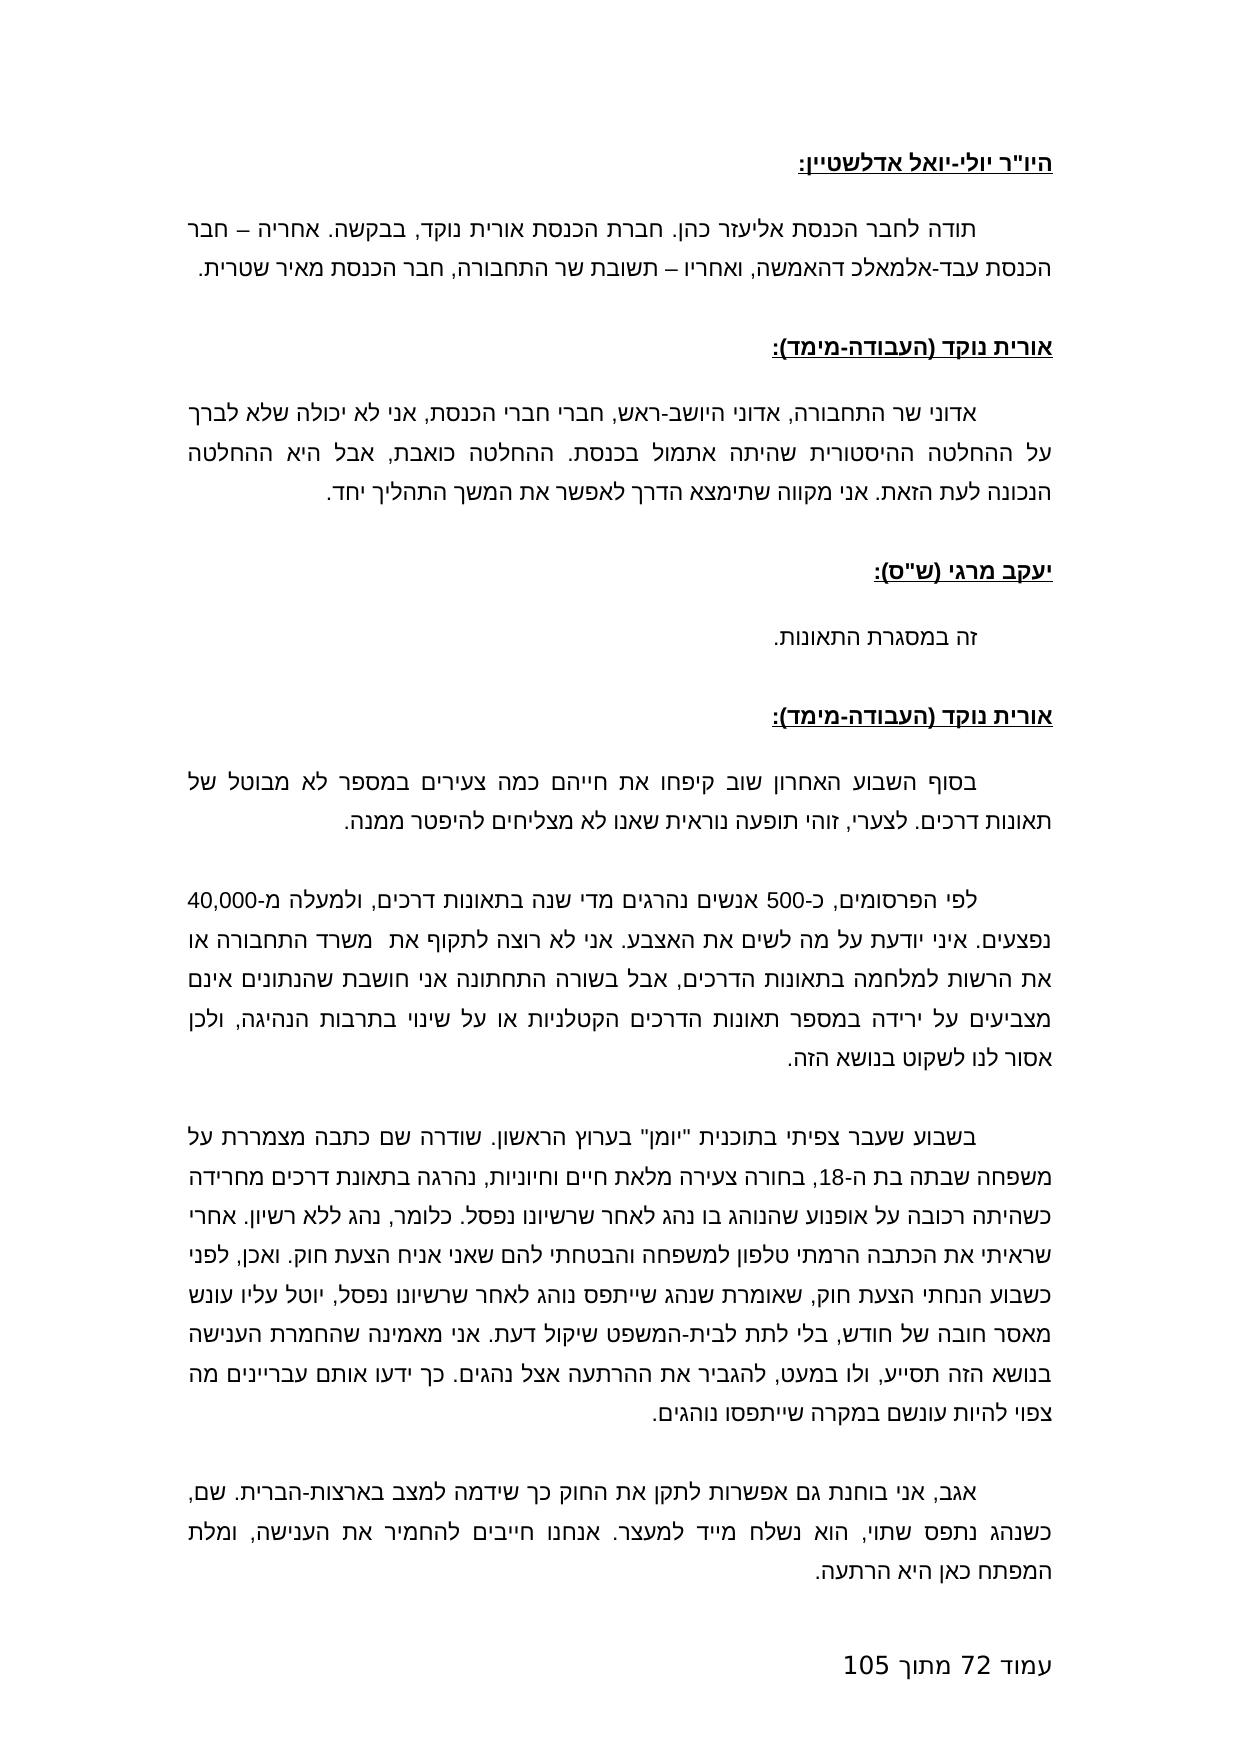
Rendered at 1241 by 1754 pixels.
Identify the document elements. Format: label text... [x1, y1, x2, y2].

text יעקב מרגי (ש"ס): [187, 558, 1053, 584]
text אגב, אני בוחנת גם אפשרות לתקן את החוק כך שידמה למצב בארצות-הברית. שם, כשנהג נתפס שתוי, הוא נשלח מייד למעצר. אנחנו חייבים להחמיר את הענישה, ומלת המפתח כאן היא הרתעה. [187, 1479, 1053, 1584]
text היו"ר יולי-יואל אדלשטיין: [187, 150, 1053, 176]
text זה במסגרת התאונות. [187, 624, 1053, 650]
text אדוני שר התחבורה, אדוני היושב-ראש, חברי חברי הכנסת, אני לא יכולה שלא לברך על ההחלטה ההיסטורית שהיתה אתמול בכנסת. ההחלטה כואבת, אבל היא ההחלטה הנכונה לעת הזאת. אני מקווה שתימצא הדרך לאפשר את המשך התהליך יחד. [187, 400, 1053, 505]
text בסוף השבוע האחרון שוב קיפחו את חייהם כמה צעירים במספר לא מבוטל של תאונות דרכים. לצערי, זוהי תופעה נוראית שאנו לא מצליחים להיפטר ממנה. [187, 769, 1053, 834]
text לפי הפרסומים, כ-500 אנשים נהרגים מדי שנה בתאונות דרכים, ולמעלה מ-40,000 נפצעים. איני יודעת על מה לשים את האצבע. אני לא רוצה לתקוף את משרד התחבורה או את הרשות למלחמה בתאונות הדרכים, אבל בשורה התחתונה אני חושבת שהנתונים אינם מצביעים על ירידה במספר תאונות הדרכים הקטלניות או על שינוי בתרבות הנהיגה, ולכן אסור לנו לשקוט בנושא הזה. [187, 887, 1053, 1071]
text בשבוע שעבר צפיתי בתוכנית "יומן" בערוץ הראשון. שודרה שם כתבה מצמררת על משפחה שבתה בת ה-18, בחורה צעירה מלאת חיים וחיוניות, נהרגה בתאונת דרכים מחרידה כשהיתה רכובה על אופנוע שהנוהג בו נהג לאחר שרשיונו נפסל. כלומר, נהג ללא רשיון. אחרי שראיתי את הכתבה הרמתי טלפון למשפחה והבטחתי להם שאני אניח הצעת חוק. ואכן, לפני כשבוע הנחתי הצעת חוק, שאומרת שנהג שייתפס נוהג לאחר שרשיונו נפסל, יוטל עליו עונש מאסר חובה של חודש, בלי לתת לבית-המשפט שיקול דעת. אני מאמינה שהחמרת הענישה בנושא הזה תסייע, ולו במעט, להגביר את ההרתעה אצל נהגים. כך ידעו אותם עבריינים מה צפוי להיות עונשם במקרה שייתפסו נוהגים. [187, 1124, 1053, 1427]
text אורית נוקד (העבודה-מימד): [187, 334, 1053, 361]
text אורית נוקד (העבודה-מימד): [187, 703, 1053, 729]
text תודה לחבר הכנסת אליעזר כהן. חברת הכנסת אורית נוקד, בבקשה. אחריה – חבר הכנסת עבד-אלמאלכ דהאמשה, ואחריו – תשובת שר התחבורה, חבר הכנסת מאיר שטרית. [187, 216, 1053, 282]
